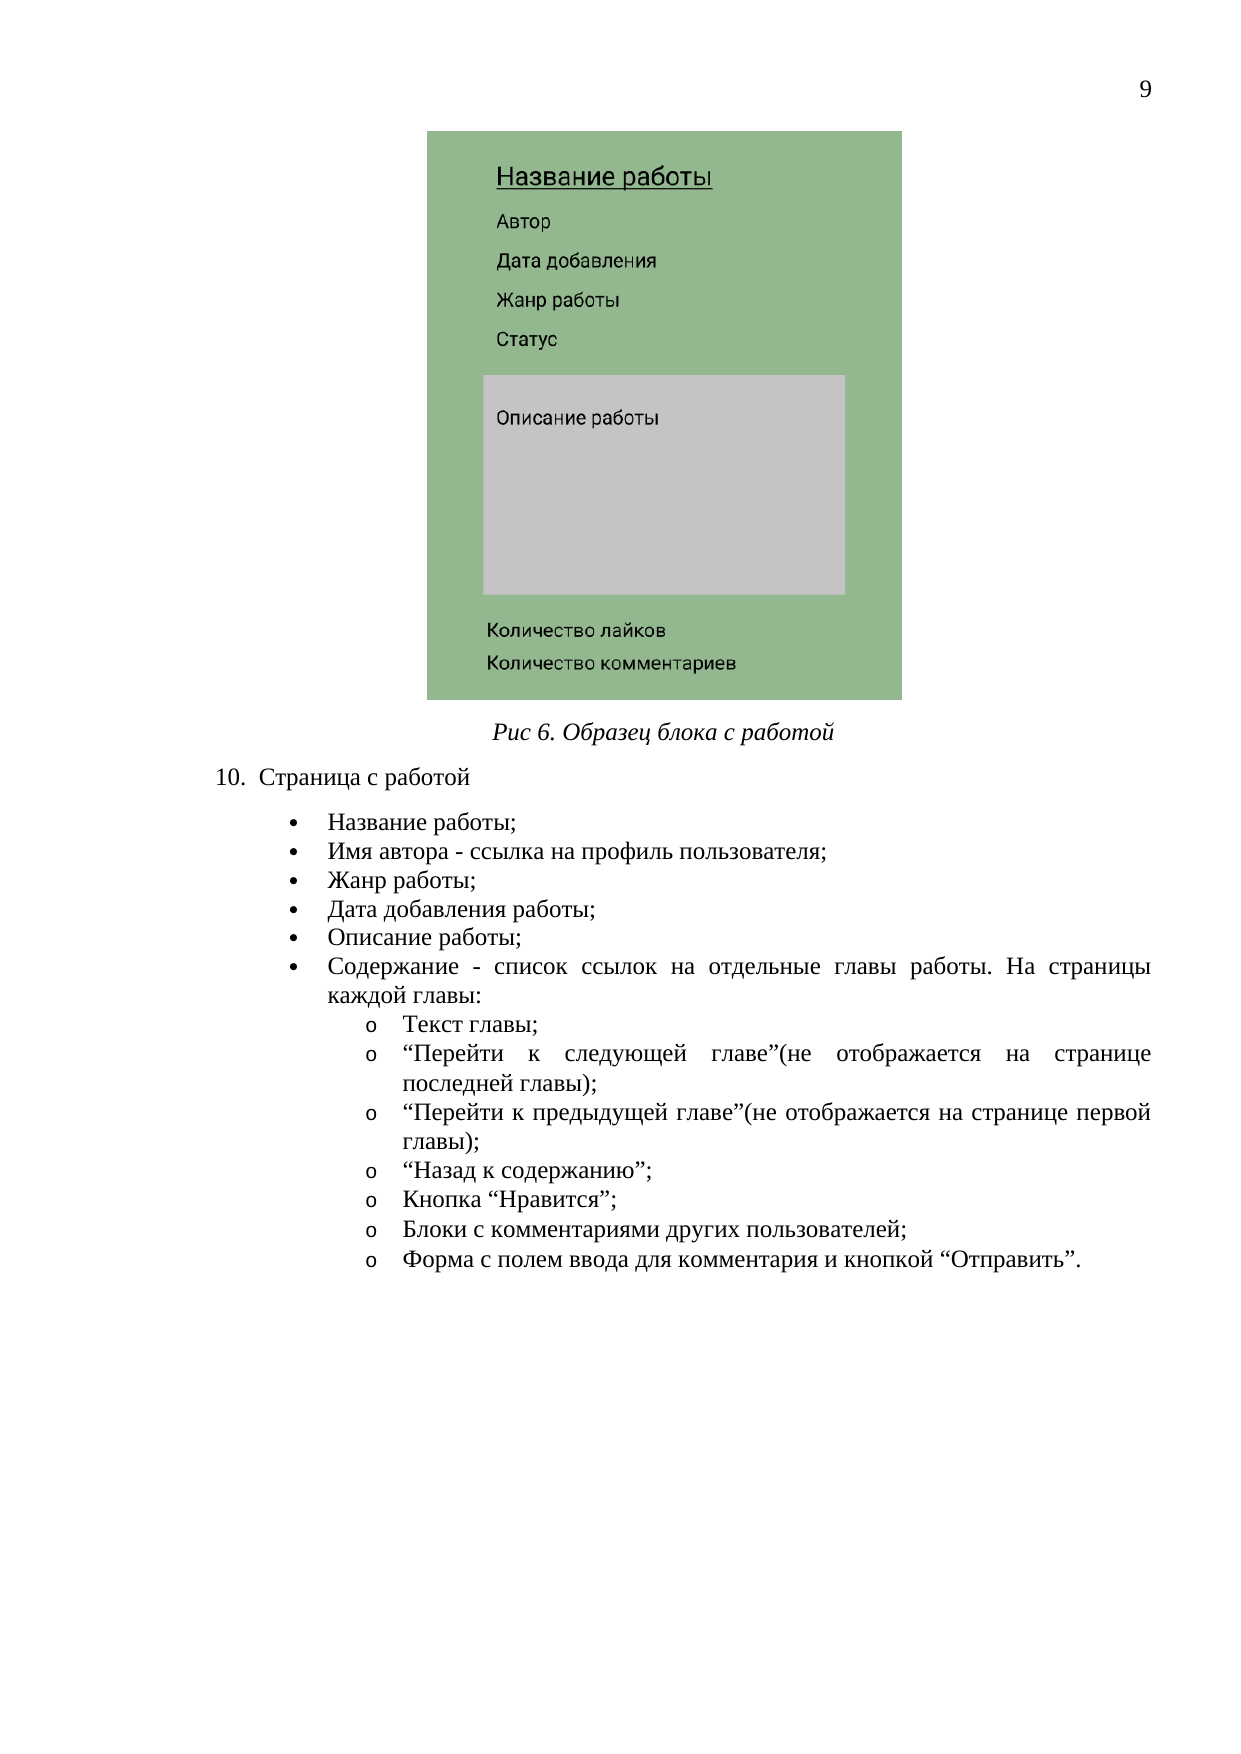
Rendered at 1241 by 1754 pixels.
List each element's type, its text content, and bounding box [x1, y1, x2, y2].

list Содержание - список ссылок на отдельные главы работы. На страницы каждой главы: [290, 951, 1152, 1009]
list “Перейти к предыдущей главе”(не отображается на странице первой главы); [365, 1097, 1152, 1155]
list Страница с работой [215, 762, 1152, 791]
list Текст главы; [365, 1009, 1152, 1038]
list Блоки с комментариями других пользователей; [365, 1214, 1152, 1244]
list Дата добавления работы; [290, 894, 1152, 922]
list Название работы; [290, 807, 1152, 836]
list Форма с полем ввода для комментария и кнопкой “Отправить”. [365, 1244, 1152, 1273]
list Имя автора - ссылка на профиль пользователя; [290, 836, 1152, 865]
list Описание работы; [290, 922, 1152, 951]
list Жанр работы; [290, 865, 1152, 894]
picture [427, 131, 902, 700]
text Рис 6. Образец блока с работой [177, 717, 1152, 745]
list “Назад к содержанию”; [365, 1155, 1152, 1184]
list Кнопка “Нравится”; [365, 1184, 1152, 1214]
list “Перейти к следующей главе”(не отображается на странице последней главы); [365, 1038, 1152, 1097]
